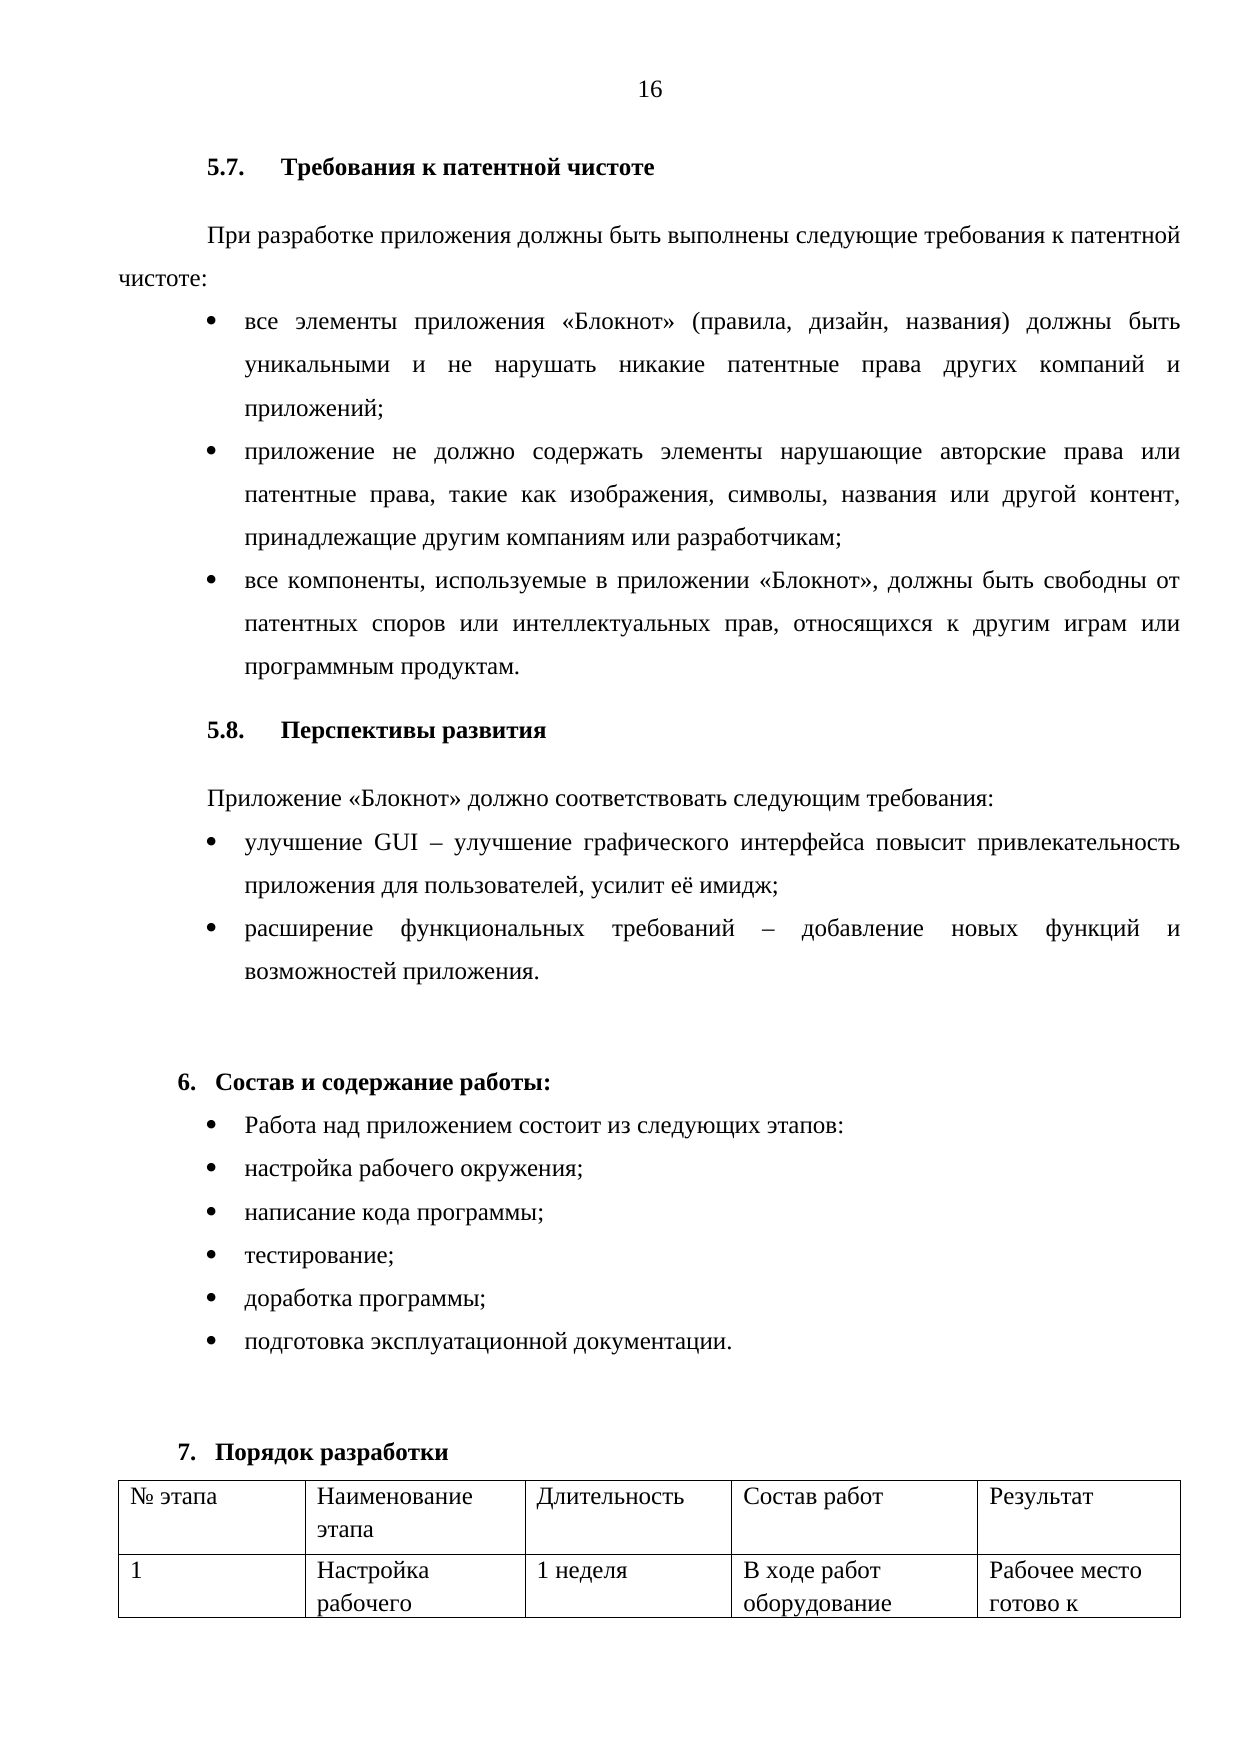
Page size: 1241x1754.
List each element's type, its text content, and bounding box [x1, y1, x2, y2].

table_header № этапа [119, 1481, 305, 1554]
table_header Состав работ [732, 1481, 977, 1554]
list Порядок разработки [177, 1437, 1181, 1466]
list доработка программы; [207, 1283, 1181, 1312]
table_cell 1 [119, 1555, 305, 1617]
list написание кода программы; [207, 1197, 1181, 1225]
list все компоненты, используемые в приложении «Блокнот», должны быть свободны от патентных споров или интеллектуальных прав, относящихся к другим играм или программным продуктам. [207, 565, 1181, 680]
table_cell 1 неделя [526, 1555, 731, 1617]
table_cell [306, 1555, 525, 1617]
table_header Результат [978, 1481, 1180, 1554]
list приложение не должно содержать элементы нарушающие авторские права или патентные права, такие как изображения, символы, названия или другой контент, принадлежащие другим компаниям или разработчикам; [207, 436, 1181, 551]
table_header Наименование этапа [306, 1481, 525, 1554]
subtitle Перспективы развития [118, 715, 1181, 744]
text При разработке приложения должны быть выполнены следующие требования к патентной чистоте: [118, 220, 1181, 292]
table_header Длительность [526, 1481, 731, 1554]
list расширение функциональных требований – добавление новых функций и возможностей приложения. [207, 913, 1181, 985]
list подготовка эксплуатационной документации. [207, 1326, 1181, 1355]
list тестирование; [207, 1240, 1181, 1268]
list настройка рабочего окружения; [207, 1153, 1181, 1182]
list Состав и содержание работы: [177, 1067, 1181, 1096]
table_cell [978, 1555, 1180, 1617]
list улучшение GUI – улучшение графического интерфейса повысит привлекательность приложения для пользователей, усилит её имидж; [207, 827, 1181, 898]
list все элементы приложения «Блокнот» (правила, дизайн, названия) должны быть уникальными и не нарушать никакие патентные права других компаний и приложений; [207, 306, 1181, 421]
text Приложение «Блокнот» должно соответствовать следующим требования: [118, 783, 1181, 812]
list Работа над приложением состоит из следующих этапов: [207, 1110, 1181, 1139]
subtitle Требования к патентной чистоте [118, 152, 1181, 181]
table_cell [732, 1555, 977, 1617]
